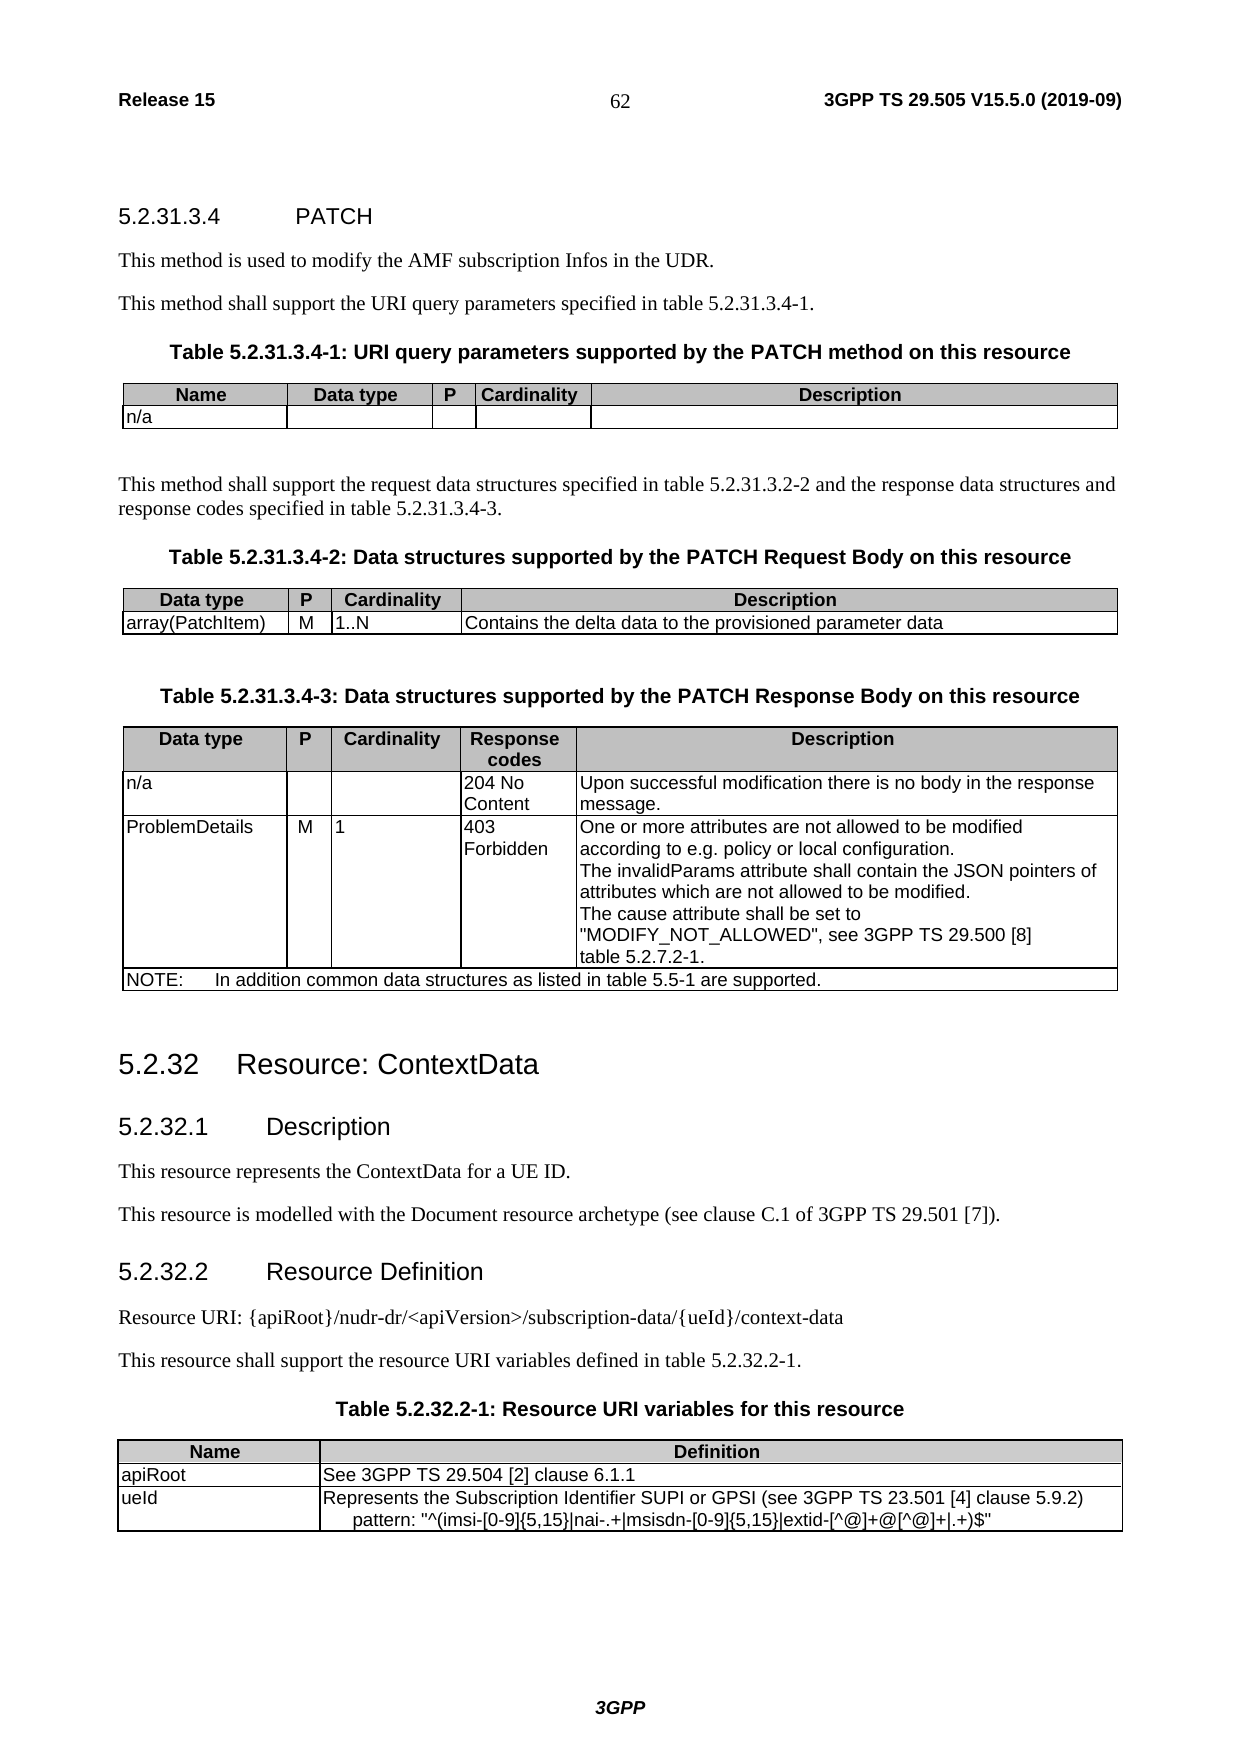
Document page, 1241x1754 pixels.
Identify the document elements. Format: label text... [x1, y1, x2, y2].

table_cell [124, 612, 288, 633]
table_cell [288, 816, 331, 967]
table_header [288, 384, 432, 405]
text Resource URI: {apiRoot}/nudr-dr/<apiVersion>/subscription-data/{ueId}/context-data [118, 1305, 1122, 1329]
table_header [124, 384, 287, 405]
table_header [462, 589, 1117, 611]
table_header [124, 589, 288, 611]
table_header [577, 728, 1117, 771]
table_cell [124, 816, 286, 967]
text This resource represents the ContextData for a UE ID. [118, 1159, 1122, 1183]
subtitle 5.2.32.2 Resource Definition [118, 1257, 1122, 1286]
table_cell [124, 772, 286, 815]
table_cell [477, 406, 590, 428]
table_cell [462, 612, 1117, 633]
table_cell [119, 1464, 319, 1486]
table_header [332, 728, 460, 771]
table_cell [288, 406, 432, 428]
text Table 5.2.31.3.4-3: Data structures supported by the PATCH Response Body on this resource [118, 684, 1122, 708]
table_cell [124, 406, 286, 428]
text Table 5.2.31.3.4-1: URI query parameters supported by the PATCH method on this resource [118, 340, 1122, 364]
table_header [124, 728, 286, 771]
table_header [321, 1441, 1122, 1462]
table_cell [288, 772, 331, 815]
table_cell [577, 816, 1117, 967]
text This resource shall support the resource URI variables defined in table 5.2.32.2-1. [118, 1347, 1122, 1372]
text This method shall support the request data structures specified in table 5.2.31.3.2-2 and the response data structures and response codes specified in table 5.2.31.3.4-3. [118, 472, 1122, 520]
text This method shall support the URI query parameters specified in table 5.2.31.3.4-1. [118, 291, 1122, 315]
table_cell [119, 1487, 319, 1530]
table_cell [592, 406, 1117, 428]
text Table 5.2.31.3.4-2: Data structures supported by the PATCH Request Body on this resource [118, 545, 1122, 569]
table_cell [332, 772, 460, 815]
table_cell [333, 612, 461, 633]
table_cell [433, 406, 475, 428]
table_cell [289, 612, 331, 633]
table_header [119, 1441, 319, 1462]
subtitle 5.2.32.1 Description [118, 1112, 1122, 1140]
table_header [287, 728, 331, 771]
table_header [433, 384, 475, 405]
text This method is used to modify the AMF subscription Infos in the UDR. [118, 248, 1122, 272]
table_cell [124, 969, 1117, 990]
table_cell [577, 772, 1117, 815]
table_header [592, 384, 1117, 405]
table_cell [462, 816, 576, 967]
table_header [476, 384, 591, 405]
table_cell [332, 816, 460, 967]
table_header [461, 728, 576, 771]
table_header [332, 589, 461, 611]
subtitle 5.2.32 Resource: ContextData [118, 1047, 1122, 1080]
subtitle 5.2.31.3.4 PATCH [118, 203, 1122, 229]
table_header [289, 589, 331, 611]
text This resource is modelled with the Document resource archetype (see clause C.1 of 3GPP TS 29.501 [7]). [118, 1202, 1122, 1226]
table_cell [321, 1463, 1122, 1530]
text Table 5.2.32.2-1: Resource URI variables for this resource [118, 1397, 1122, 1421]
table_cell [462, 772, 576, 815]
